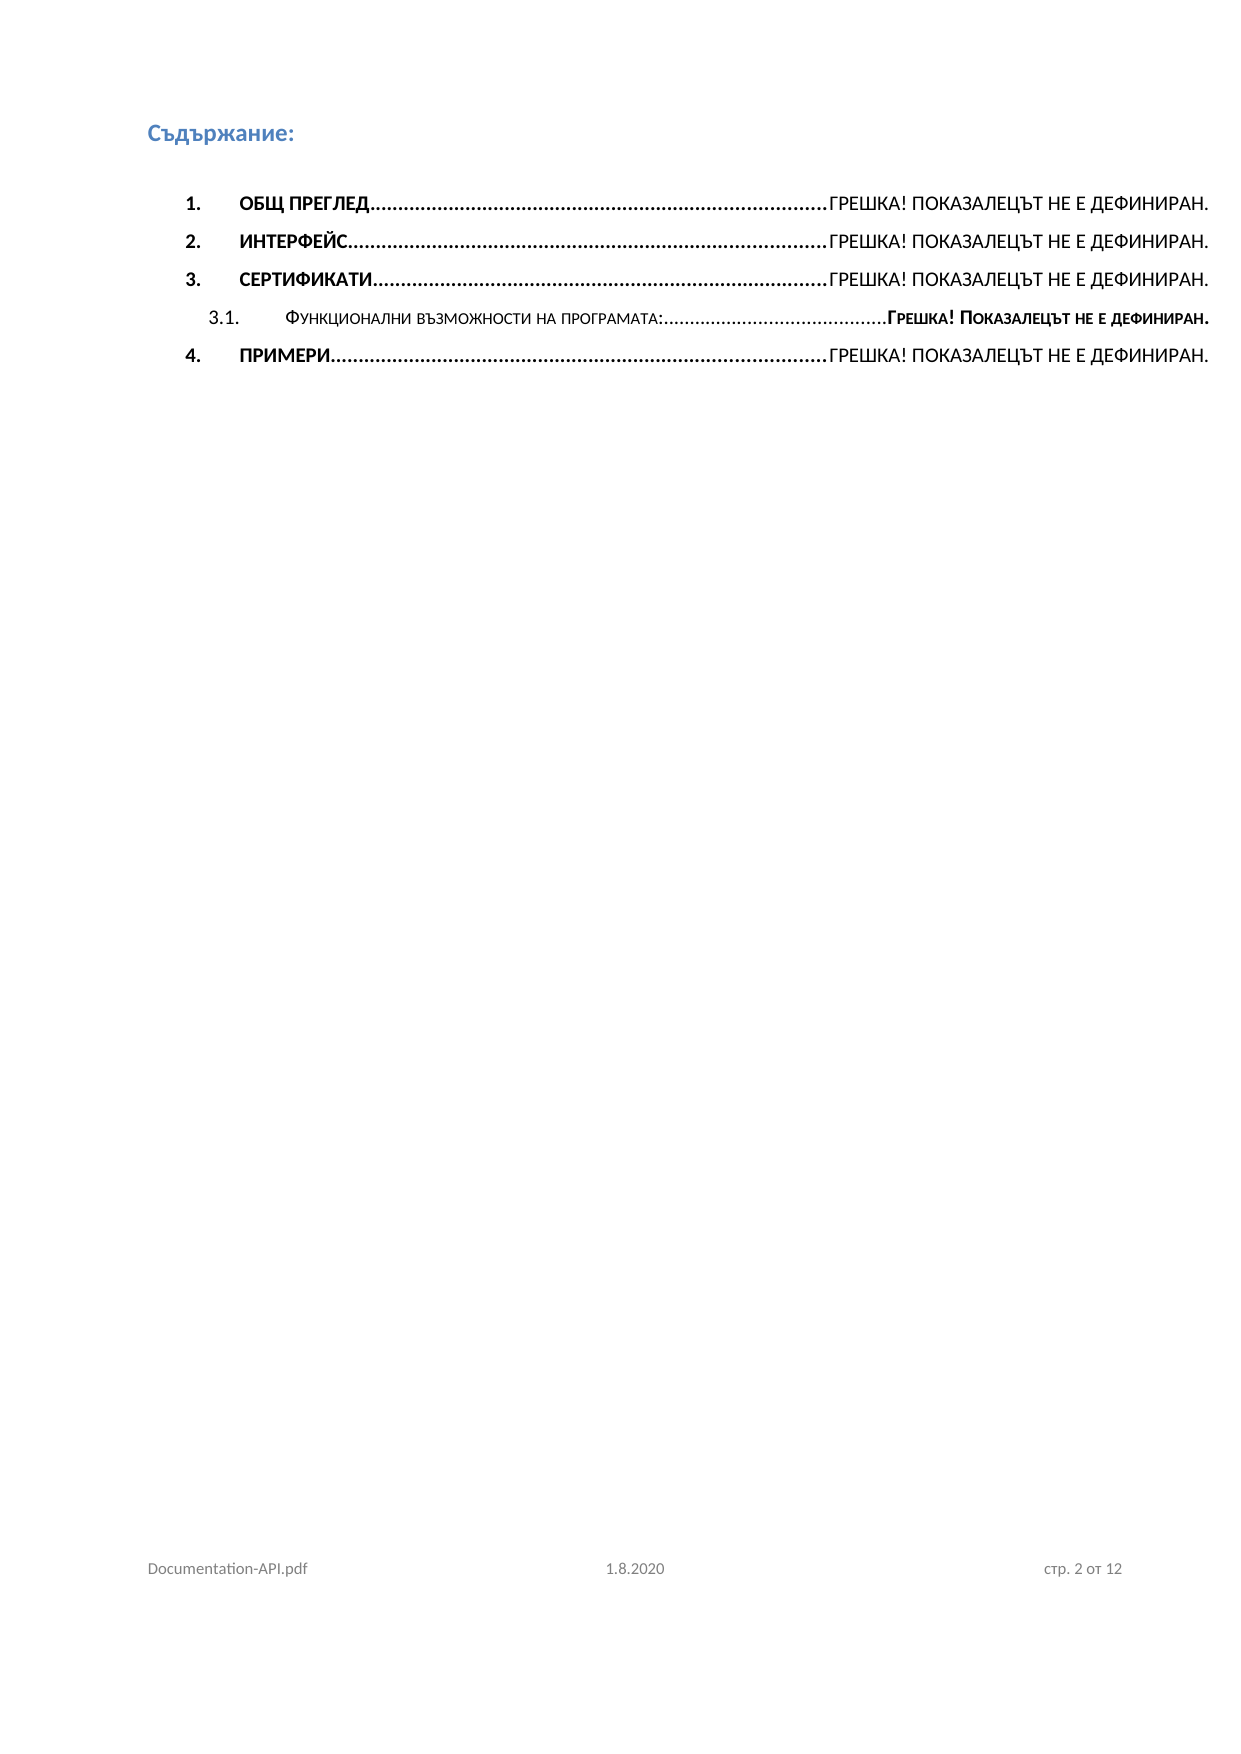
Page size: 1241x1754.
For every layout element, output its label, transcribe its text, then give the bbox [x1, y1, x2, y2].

text 3.1. Функционални възможности на програмата: Грешка! Показалецът не е дефиниран. [171, 304, 1211, 329]
text 3. сертификати. Грешка! Показалецът не е дефиниран. [148, 266, 1211, 291]
text Съдържание: [148, 117, 1211, 147]
text 1. Общ преглед. Грешка! Показалецът не е дефиниран. [148, 190, 1211, 216]
text 4. примери. Грешка! Показалецът не е дефиниран. [148, 342, 1211, 367]
text 2. интерфейс. Грешка! Показалецът не е дефиниран. [148, 228, 1211, 253]
